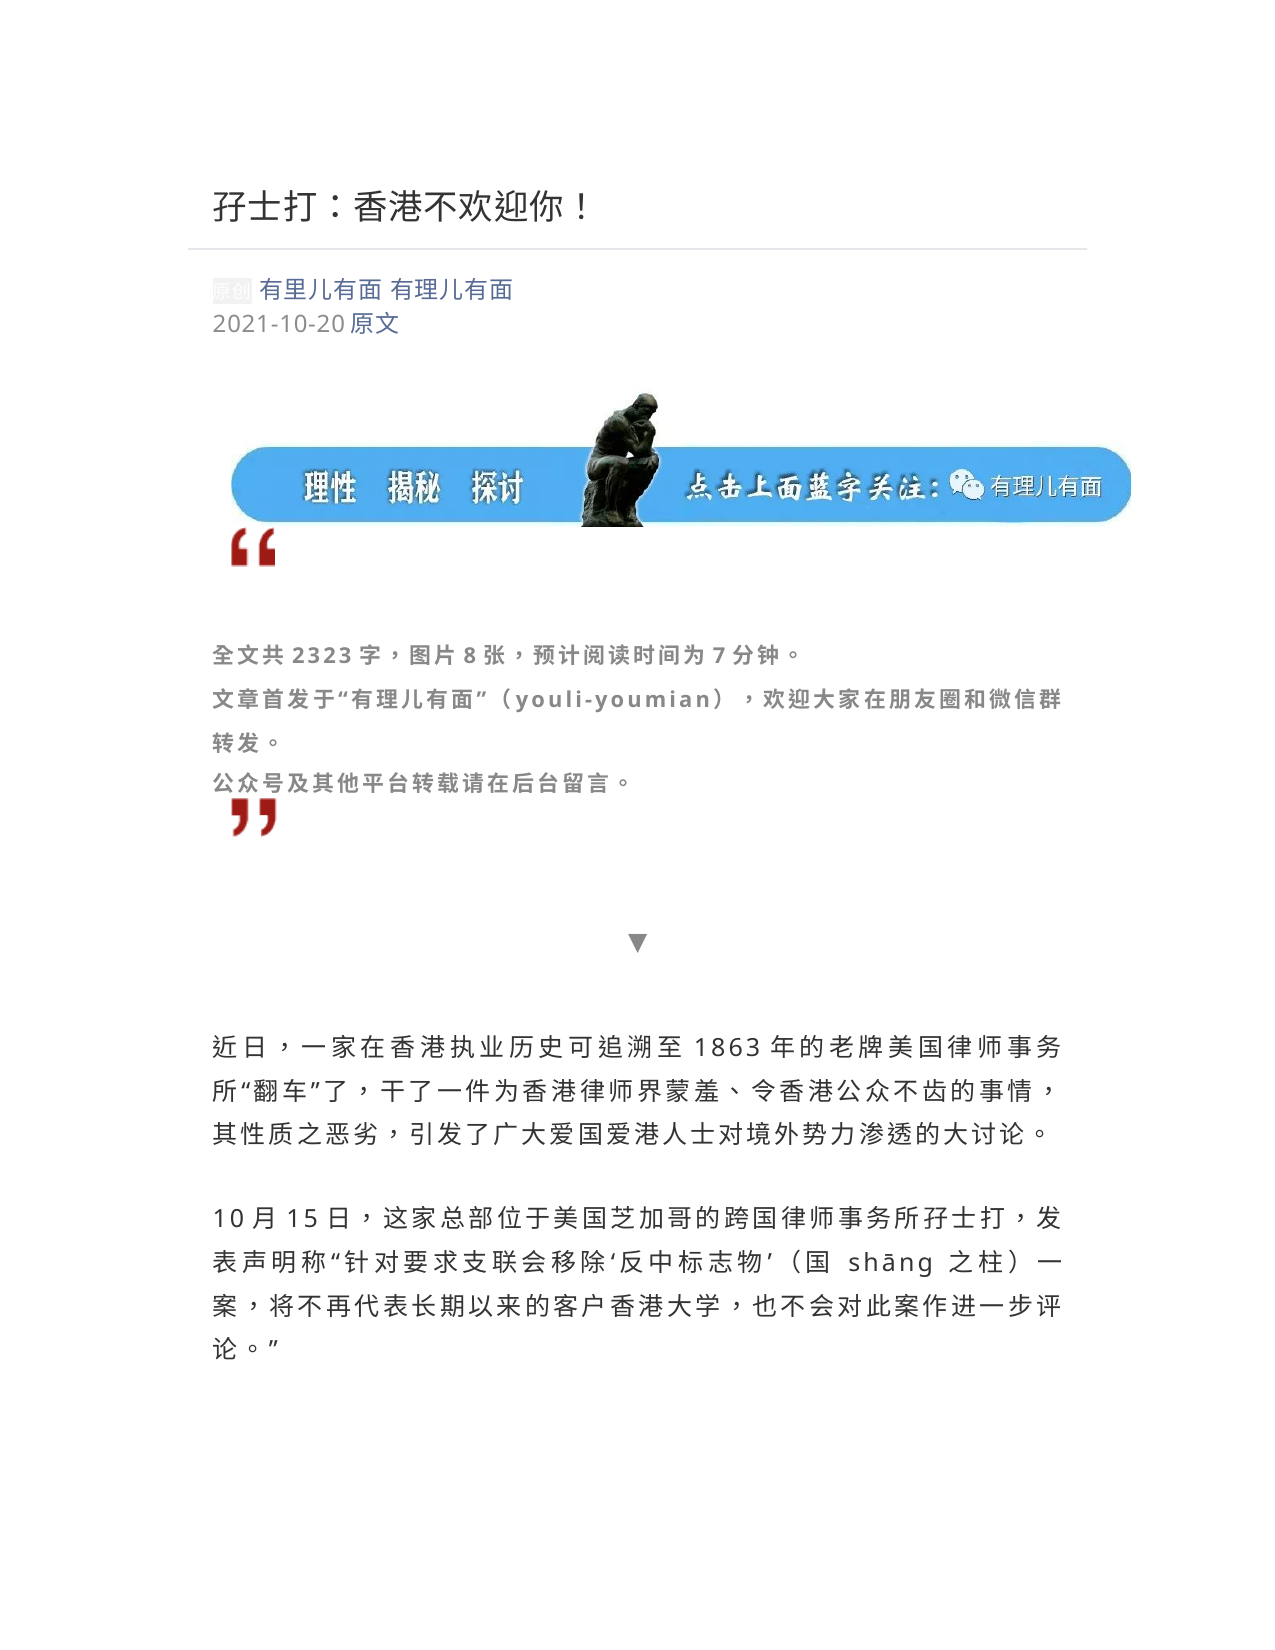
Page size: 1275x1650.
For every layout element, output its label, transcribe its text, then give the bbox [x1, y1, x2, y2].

text 近日，一家在香港执业历史可追溯至1863年的老牌美国律师事务所“翻车”了，干了一件为香港律师界蒙羞、令香港公众不齿的事情，其性质之恶劣，引发了广大爱国爱港人士对境外势力渗透的大讨论。 [212, 1020, 1062, 1151]
text 全文共2323字，图片8张，预计阅读时间为7分钟。 [212, 630, 1062, 670]
text ▼ [212, 917, 1062, 957]
picture [231, 374, 1132, 567]
picture [231, 798, 277, 838]
text 文章首发于“有理儿有面”（youli-youmian），欢迎大家在朋友圈和微信群转发。 [212, 670, 1062, 757]
title 孖士打：香港不欢迎你！ [187, 150, 1087, 250]
text 2021-10-20原文 发表于 [212, 306, 1062, 340]
text 公众号及其他平台转载请在后台留言。 [212, 757, 1062, 797]
list 原创 有里儿有面 有理儿有面 [212, 272, 1062, 306]
text 10月15日，这家总部位于美国芝加哥的跨国律师事务所孖士打，发表声明称“针对要求支联会移除‘反中标志物’（国 shāng 之柱）一案，将不再代表长期以来的客户香港大学，也不会对此案作进一步评论。” [212, 1191, 1062, 1366]
